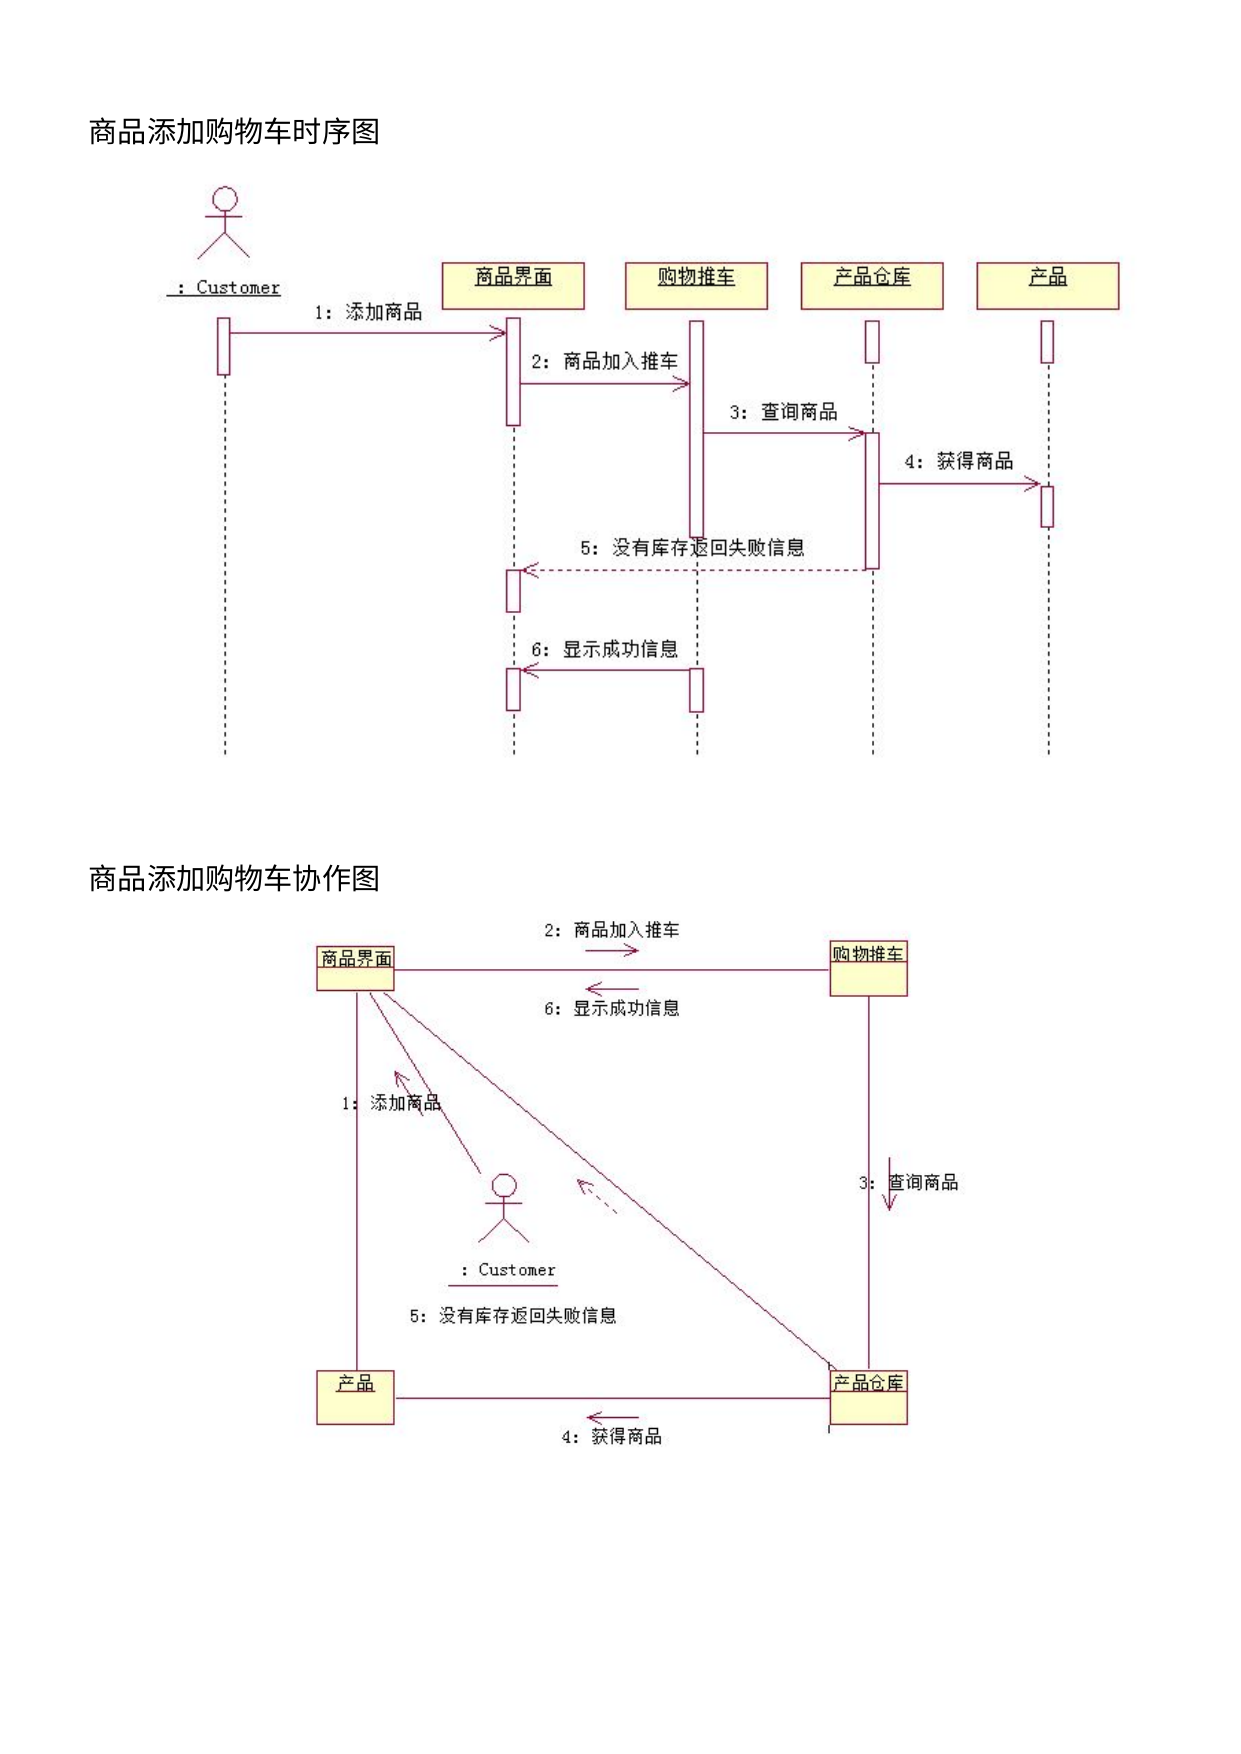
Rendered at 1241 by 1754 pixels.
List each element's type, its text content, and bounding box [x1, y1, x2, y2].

text 商品添加购物车时序图 [88, 97, 1181, 162]
picture [274, 909, 996, 1509]
text 商品添加购物车协作图 [88, 844, 1181, 909]
picture [110, 162, 1160, 792]
